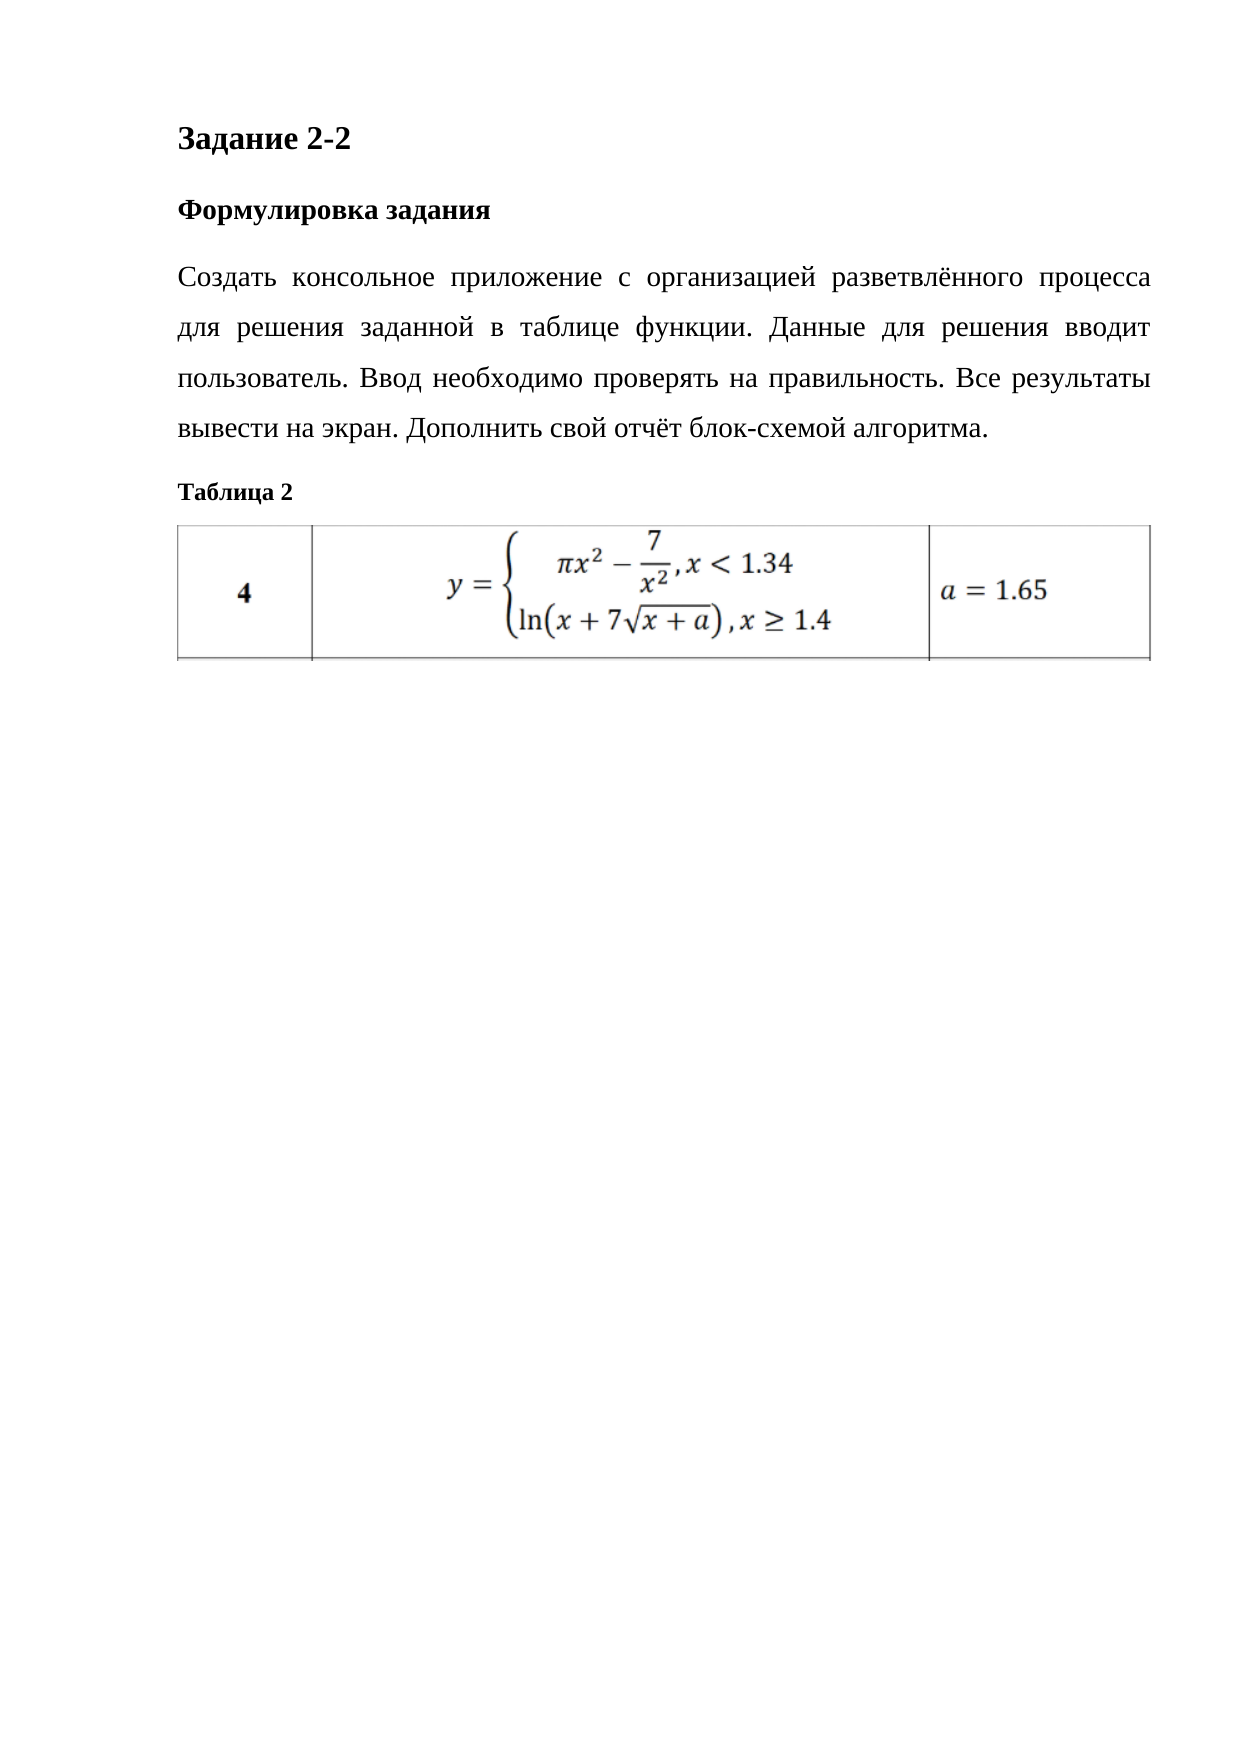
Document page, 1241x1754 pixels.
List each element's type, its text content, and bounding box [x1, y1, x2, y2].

text Формулировка задания [177, 192, 1152, 226]
text Создать консольное приложение с организацией разветвлённого процесса для решения заданной в таблице функции. Данные для решения вводит пользователь. Ввод необходимо проверять на правильность. Все результаты вывести на экран. Дополнить свой отчёт блок-схемой алгоритма. [177, 259, 1152, 444]
picture [177, 525, 1152, 661]
text Таблица 2 [177, 477, 1152, 506]
text Задание 2-2 [177, 118, 1152, 156]
